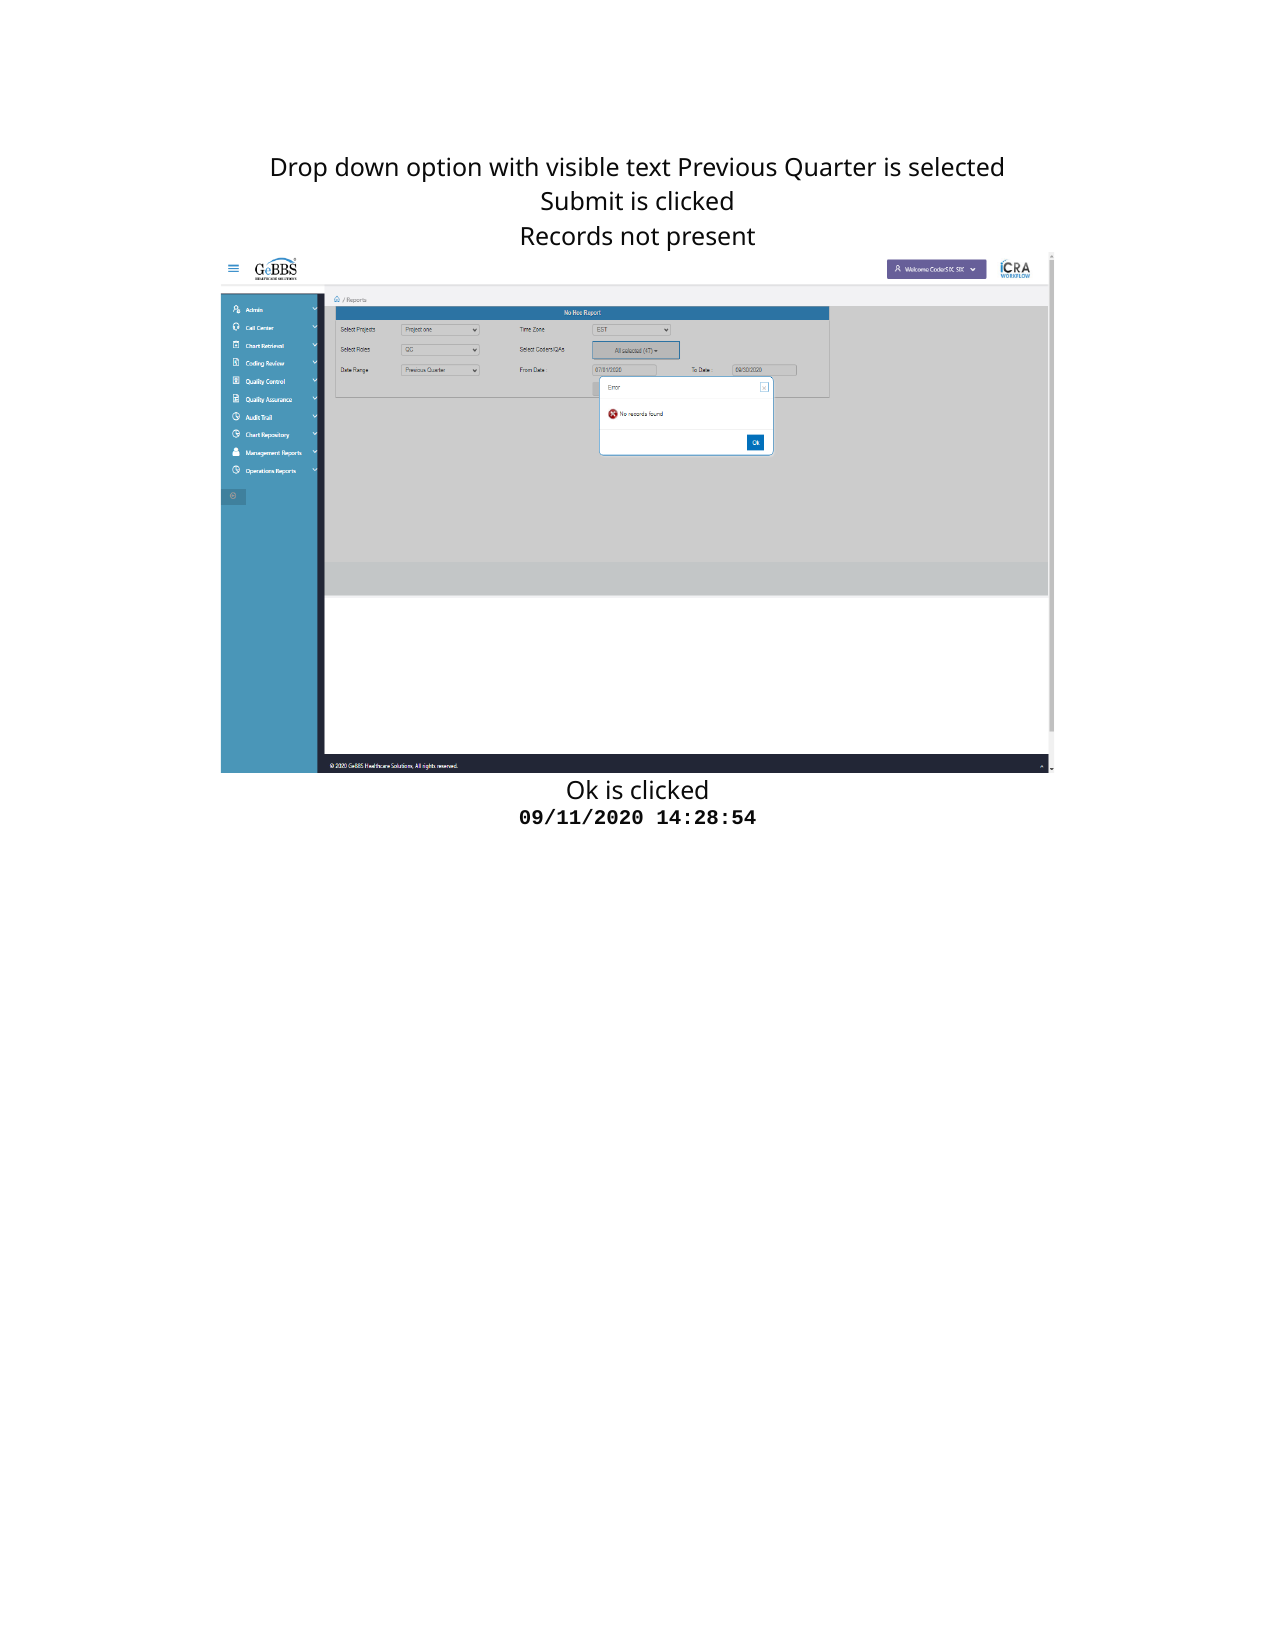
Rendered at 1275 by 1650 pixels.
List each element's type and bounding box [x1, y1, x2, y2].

picture [220, 252, 1055, 773]
text [150, 150, 1125, 831]
